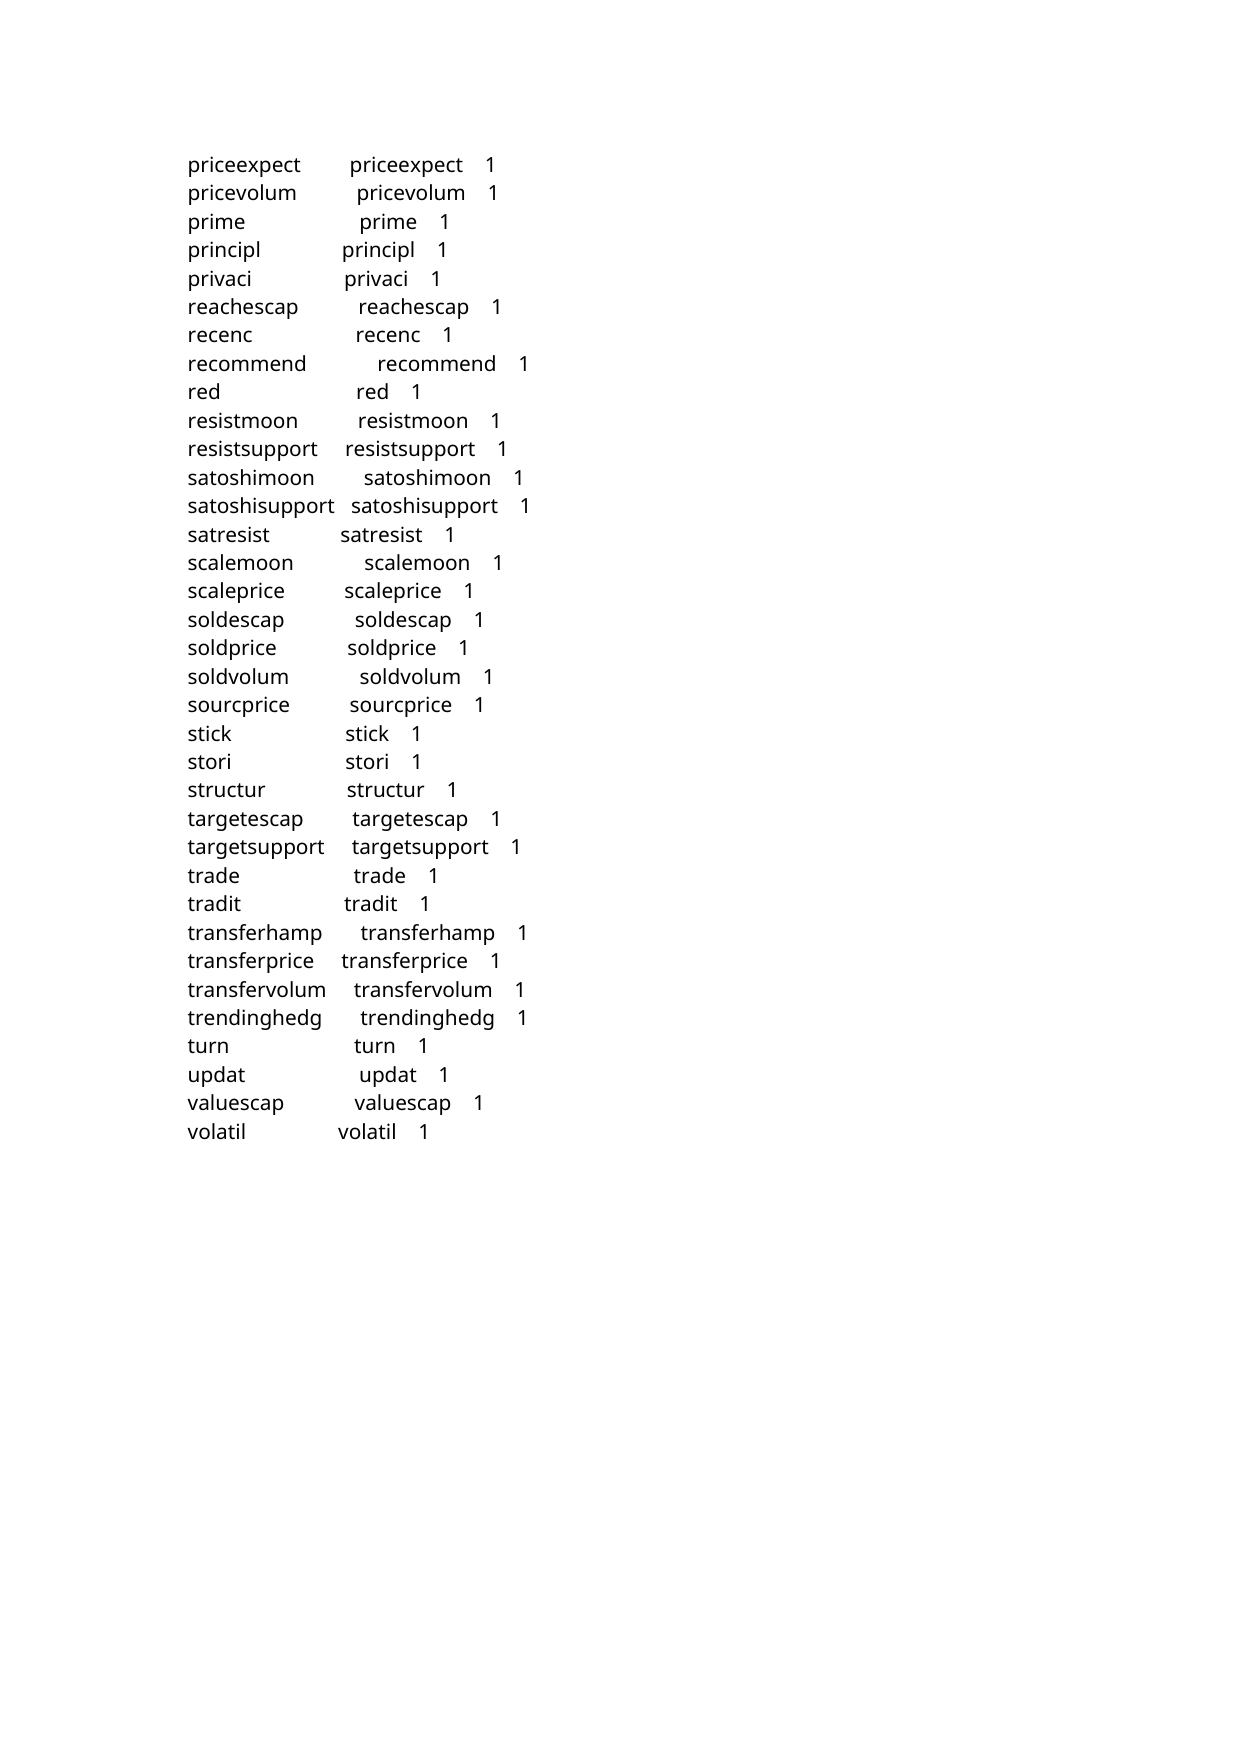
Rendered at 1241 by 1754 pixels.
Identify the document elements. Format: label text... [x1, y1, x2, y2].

text privaci privaci 1 [187, 264, 1053, 292]
text soldescap soldescap 1 [187, 605, 1053, 633]
text stori stori 1 [187, 747, 1053, 776]
text principl principl 1 [187, 235, 1053, 264]
text transferhamp transferhamp 1 [187, 918, 1053, 946]
text satoshimoon satoshimoon 1 [187, 463, 1053, 491]
text transferprice transferprice 1 [187, 946, 1053, 975]
text scaleprice scaleprice 1 [187, 577, 1053, 605]
text reachescap reachescap 1 [187, 292, 1053, 321]
text scalemoon scalemoon 1 [187, 548, 1053, 577]
text transfervolum transfervolum 1 [187, 975, 1053, 1003]
text resistmoon resistmoon 1 [187, 406, 1053, 434]
text satoshisupport satoshisupport 1 [187, 491, 1053, 520]
text pricevolum pricevolum 1 [187, 178, 1053, 207]
text red red 1 [187, 377, 1053, 406]
text structur structur 1 [187, 776, 1053, 804]
text recommend recommend 1 [187, 349, 1053, 377]
text targetescap targetescap 1 [187, 804, 1053, 832]
text satresist satresist 1 [187, 520, 1053, 548]
text prime prime 1 [187, 207, 1053, 235]
text trendinghedg trendinghedg 1 [187, 1003, 1053, 1032]
text stick stick 1 [187, 719, 1053, 747]
text updat updat 1 [187, 1060, 1053, 1088]
text soldprice soldprice 1 [187, 633, 1053, 662]
text volatil volatil 1 [187, 1117, 1053, 1145]
text soldvolum soldvolum 1 [187, 662, 1053, 690]
text targetsupport targetsupport 1 [187, 832, 1053, 861]
text trade trade 1 [187, 861, 1053, 889]
text priceexpect priceexpect 1 [187, 150, 1053, 178]
text recenc recenc 1 [187, 321, 1053, 349]
text valuescap valuescap 1 [187, 1088, 1053, 1117]
text tradit tradit 1 [187, 889, 1053, 918]
text sourcprice sourcprice 1 [187, 690, 1053, 719]
text turn turn 1 [187, 1032, 1053, 1060]
text resistsupport resistsupport 1 [187, 434, 1053, 463]
